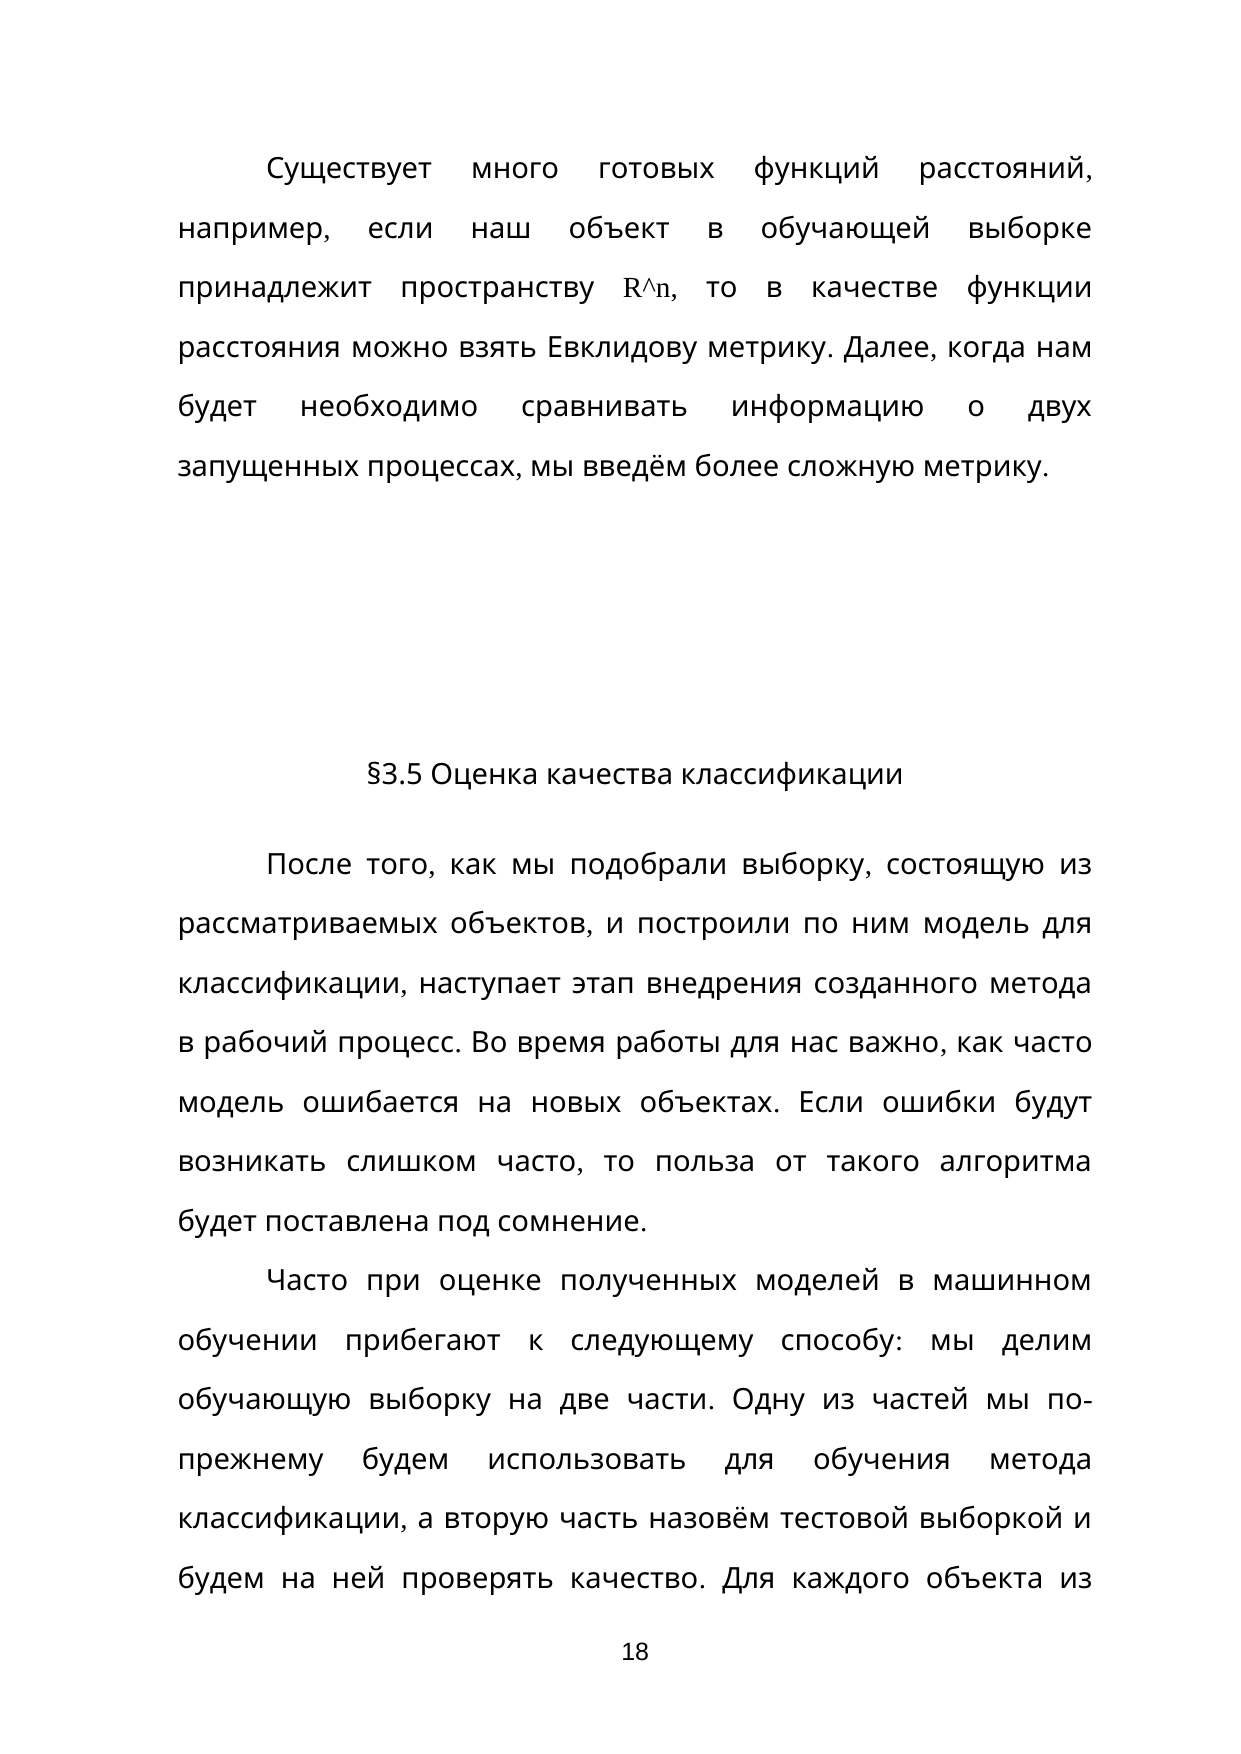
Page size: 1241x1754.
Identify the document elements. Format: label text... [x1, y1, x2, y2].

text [177, 1259, 1093, 1597]
subtitle §3.5 Оценка качества классификации [177, 753, 1093, 793]
text После того, как мы подобрали выборку, состоящую из рассматриваемых объектов, и построили по ним модель для классификации, наступает этап внедрения созданного метода в рабочий процесс. Во время работы для нас важно, как часто модель ошибается на новых объектах. Если ошибки будут возникать слишком часто, то польза от такого алгоритма будет поставлена под сомнение. [177, 843, 1093, 1240]
text Существует много готовых функций расстояний, например, если наш объект в обучающей выборке принадлежит пространству R^n, то в качестве функции расстояния можно взять Евклидову метрику. Далее, когда нам будет необходимо сравнивать информацию о двух запущенных процессах, мы введём более сложную метрику. [177, 148, 1093, 485]
